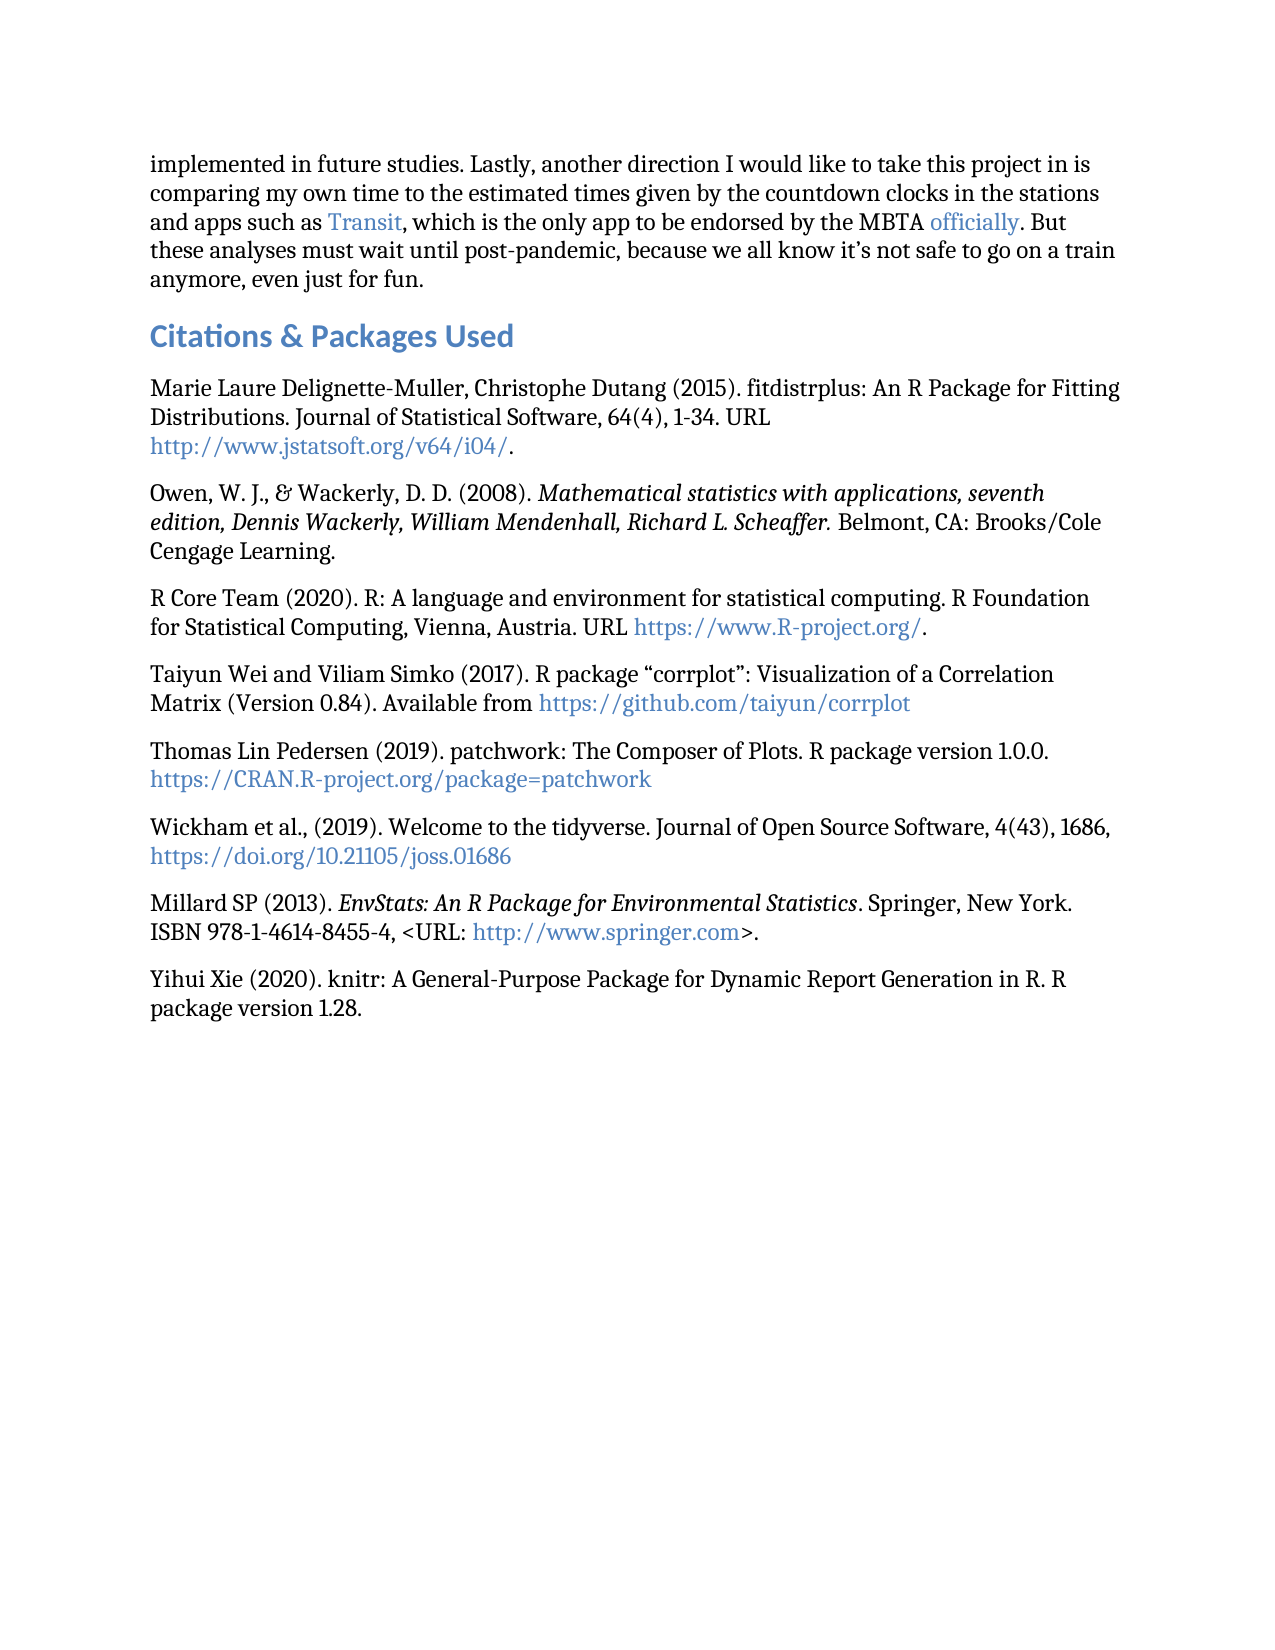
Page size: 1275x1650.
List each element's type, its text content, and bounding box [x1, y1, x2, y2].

text Marie Laure Delignette-Muller, Christophe Dutang (2015). fitdistrplus: An R Package for Fitting Distributions. Journal of Statistical Software, 64(4), 1-34. URL http://www.jstatsoft.org/v64/i04/. [150, 374, 1125, 460]
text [150, 150, 1125, 294]
text Millard SP (2013). EnvStats: An R Package for Environmental Statistics. Springer, New York. ISBN 978-1-4614-8455-4, <URL: http://www.springer.com>. [150, 889, 1125, 947]
text Taiyun Wei and Viliam Simko (2017). R package “corrplot”: Visualization of a Correlation Matrix (Version 0.84). Available from https://github.com/taiyun/corrplot [150, 660, 1125, 718]
text Wickham et al., (2019). Welcome to the tidyverse. Journal of Open Source Software, 4(43), 1686, https://doi.org/10.21105/joss.01686 [150, 813, 1125, 870]
text R Core Team (2020). R: A language and environment for statistical computing. R Foundation for Statistical Computing, Vienna, Austria. URL https://www.R-project.org/. [150, 584, 1125, 642]
subtitle Citations & Packages Used [150, 314, 1125, 355]
text Thomas Lin Pedersen (2019). patchwork: The Composer of Plots. R package version 1.0.0. https://CRAN.R-project.org/package=patchwork [150, 737, 1125, 794]
text Yihui Xie (2020). knitr: A General-Purpose Package for Dynamic Report Generation in R. R package version 1.28. [150, 965, 1125, 1023]
text Owen, W. J., & Wackerly, D. D. (2008). Mathematical statistics with applications, seventh edition, Dennis Wackerly, William Mendenhall, Richard L. Scheaffer. Belmont, CA: Brooks/Cole Cengage Learning. [150, 479, 1125, 565]
